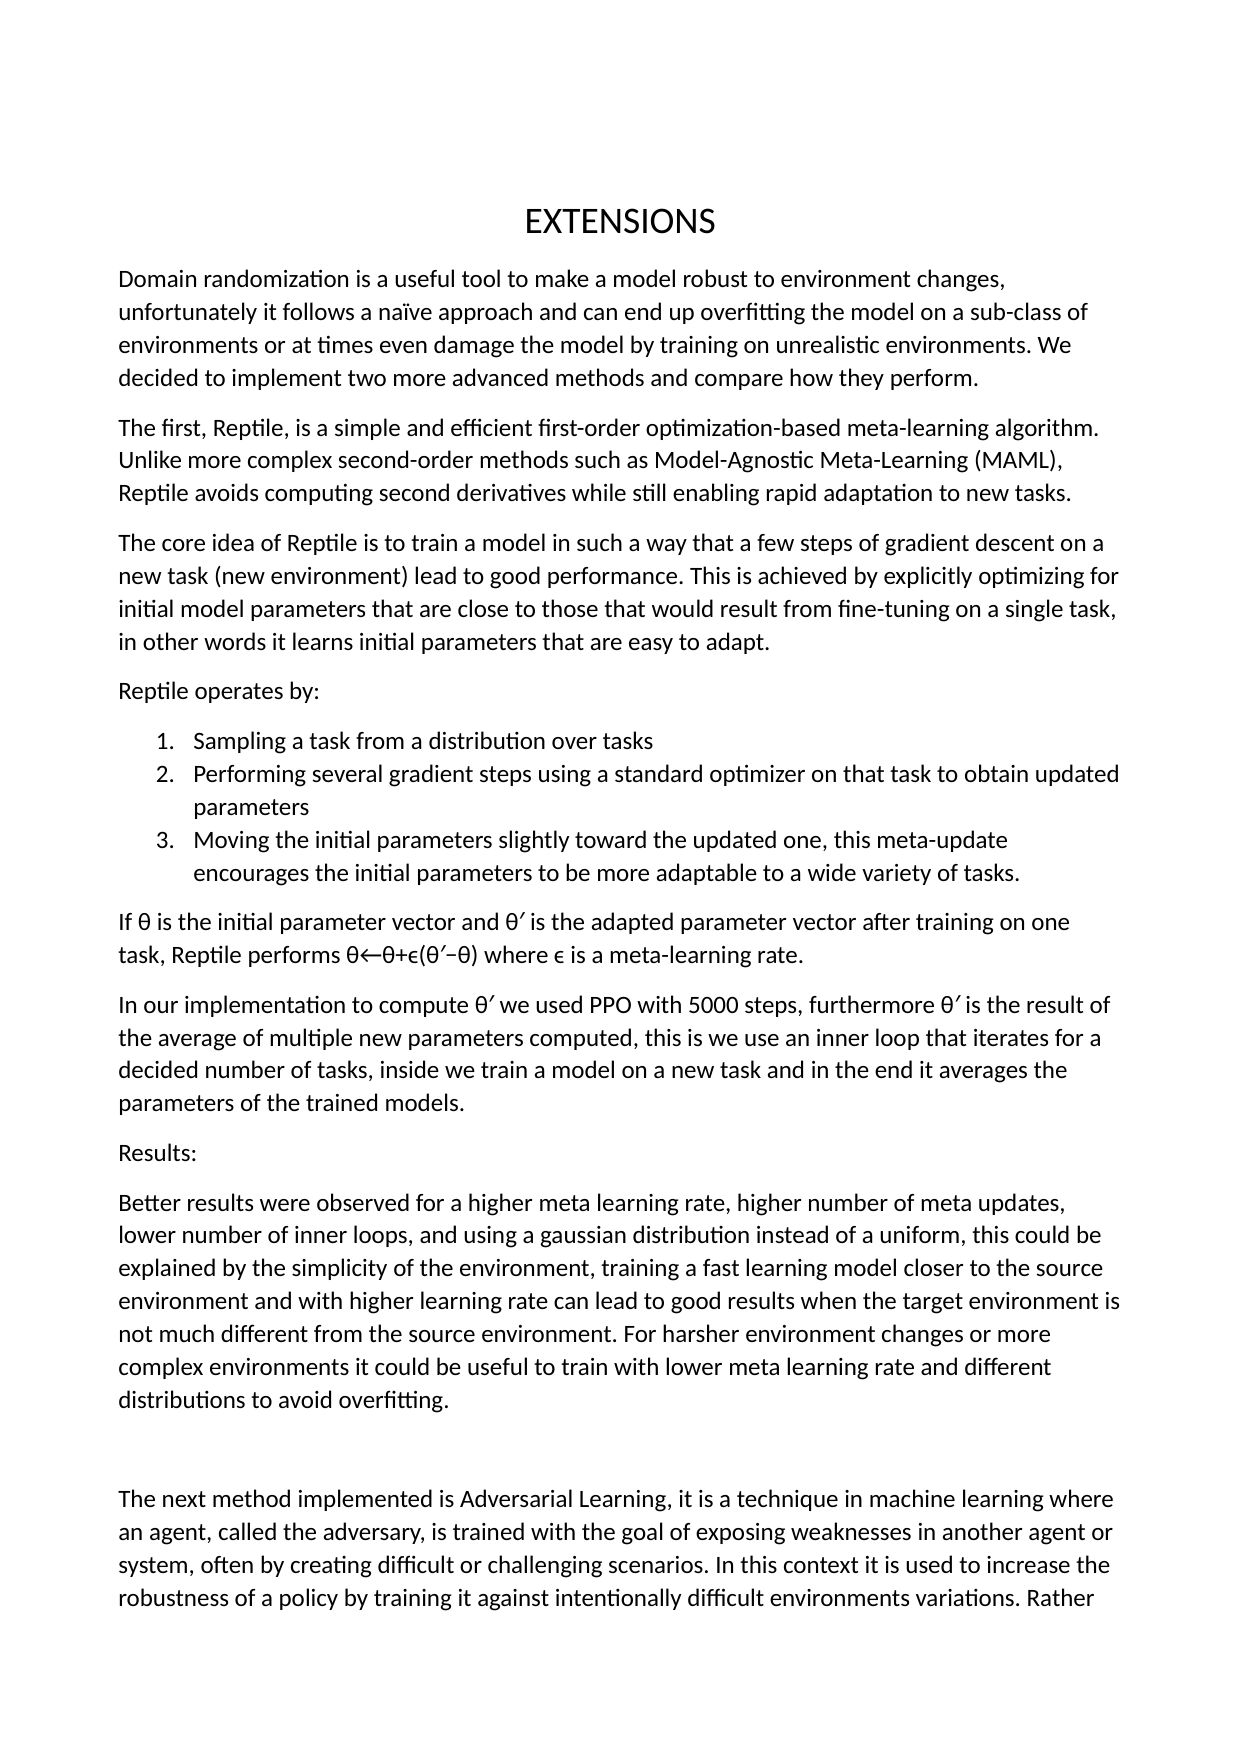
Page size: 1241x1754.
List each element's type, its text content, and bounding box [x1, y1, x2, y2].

text In our implementation to compute θ′ we used PPO with 5000 steps, furthermore θ′ is the result of the average of multiple new parameters computed, this is we use an inner loop that iterates for a decided number of tasks, inside we train a model on a new task and in the end it averages the parameters of the trained models. [118, 989, 1122, 1118]
text Results: [118, 1137, 1122, 1168]
list Sampling a task from a distribution over tasks [156, 725, 1122, 756]
text Domain randomization is a useful tool to make a model robust to environment changes, unfortunately it follows a naïve approach and can end up overfitting the model on a sub-class of environments or at times even damage the model by training on unrealistic environments. We decided to implement two more advanced methods and compare how they perform. [118, 263, 1122, 393]
text The first, Reptile, is a simple and efficient first-order optimization-based meta-learning algorithm. Unlike more complex second-order methods such as Model-Agnostic Meta-Learning (MAML), Reptile avoids computing second derivatives while still enabling rapid adaptation to new tasks. [118, 412, 1122, 508]
text If θ is the initial parameter vector and θ′ is the adapted parameter vector after training on one task, Reptile performs θ←θ+ϵ(θ′−θ) where ϵ is a meta-learning rate. [118, 906, 1122, 970]
text Reptile operates by: [118, 675, 1122, 706]
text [118, 1483, 1122, 1613]
text EXTENSIONS [118, 197, 1122, 243]
text Better results were observed for a higher meta learning rate, higher number of meta updates, lower number of inner loops, and using a gaussian distribution instead of a uniform, this could be explained by the simplicity of the environment, training a fast learning model closer to the source environment and with higher learning rate can lead to good results when the target environment is not much different from the source environment. For harsher environment changes or more complex environments it could be useful to train with lower meta learning rate and different distributions to avoid overfitting. [118, 1187, 1122, 1415]
text The core idea of Reptile is to train a model in such a way that a few steps of gradient descent on a new task (new environment) lead to good performance. This is achieved by explicitly optimizing for initial model parameters that are close to those that would result from fine-tuning on a single task, in other words it learns initial parameters that are easy to adapt. [118, 527, 1122, 656]
list Moving the initial parameters slightly toward the updated one, this meta-update encourages the initial parameters to be more adaptable to a wide variety of tasks. [156, 824, 1122, 887]
list Performing several gradient steps using a standard optimizer on that task to obtain updated parameters [156, 758, 1122, 821]
